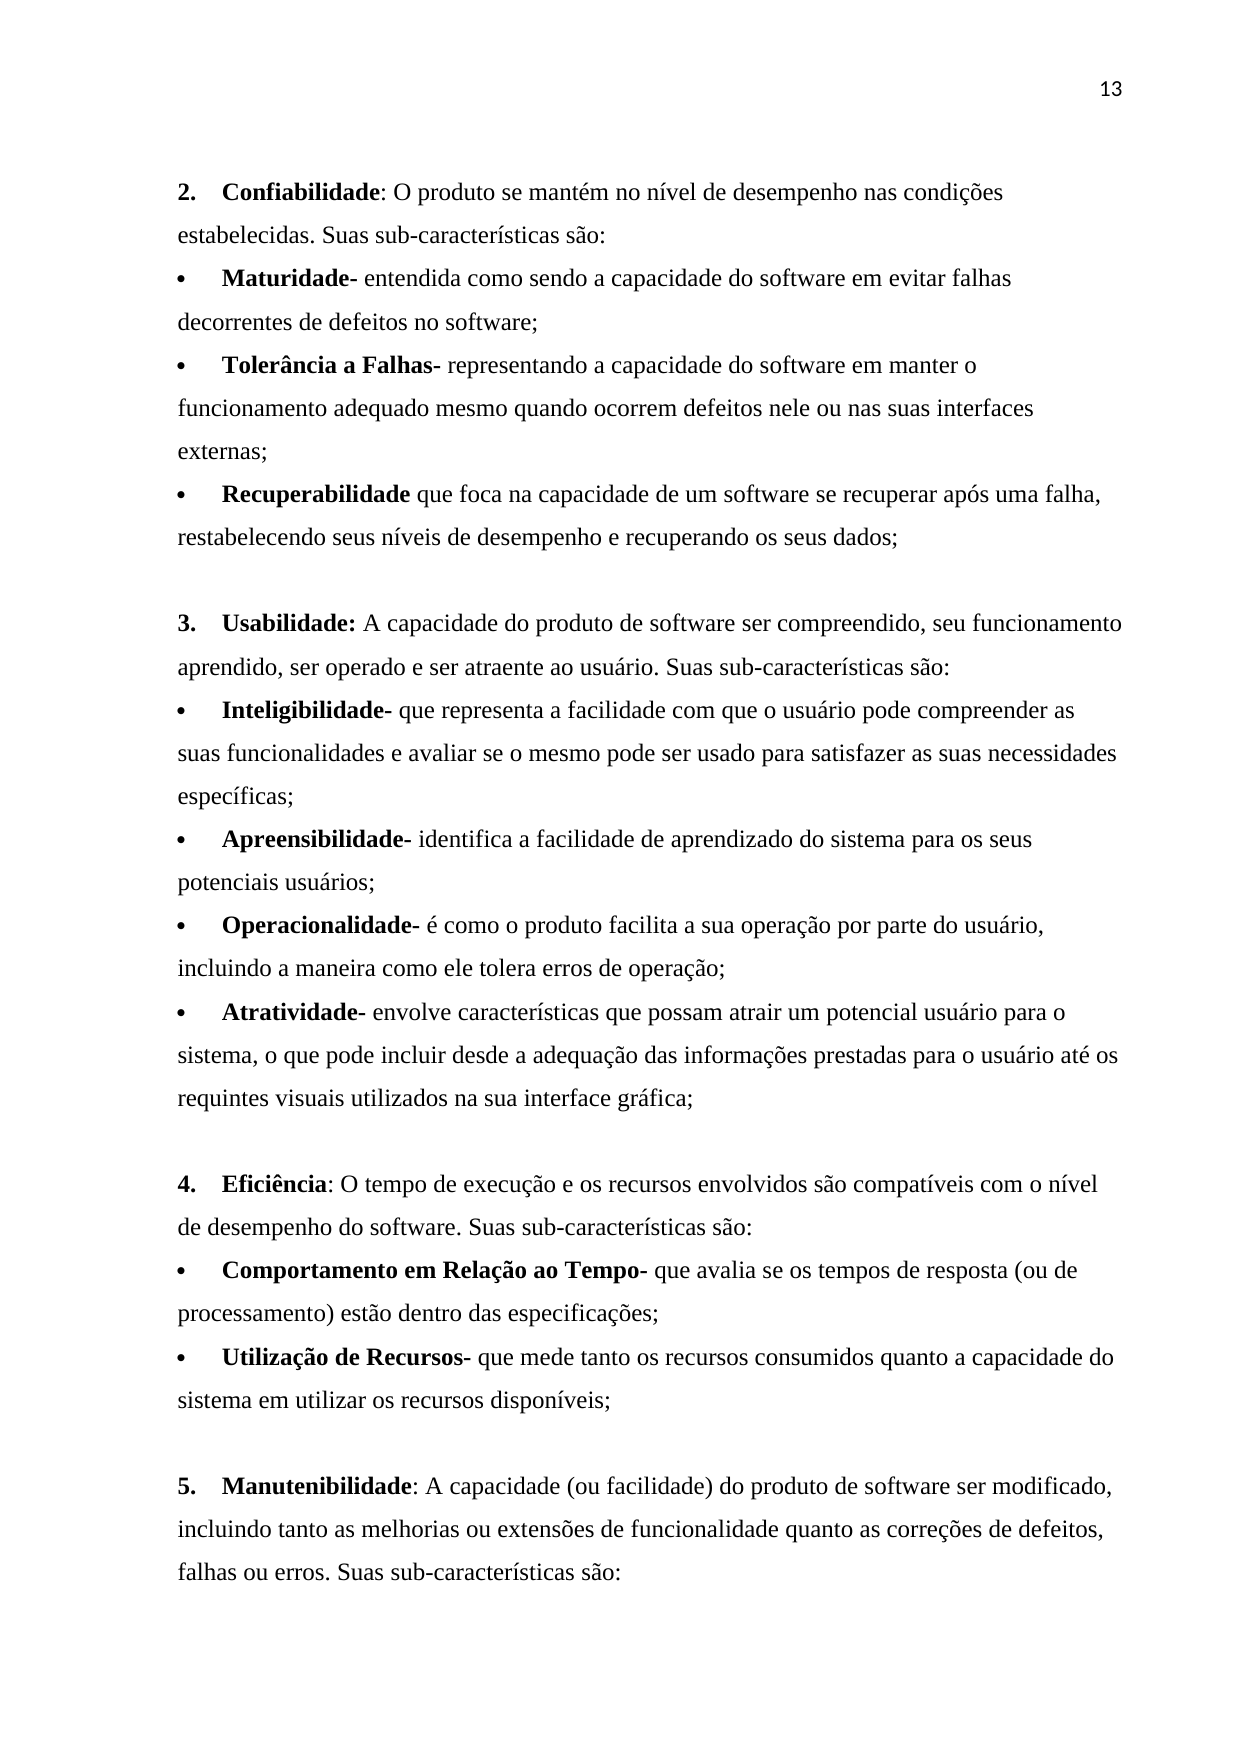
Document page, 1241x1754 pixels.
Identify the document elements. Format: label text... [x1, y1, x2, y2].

list Confiabilidade: O produto se mantém no nível de desempenho nas condições estabelecidas. Suas sub-características são: [177, 177, 1122, 249]
list Tolerância a Falhas- representando a capacidade do software em manter o funcionamento adequado mesmo quando ocorrem defeitos nele ou nas suas interfaces externas; [177, 350, 1122, 465]
list Apreensibilidade- identifica a facilidade de aprendizado do sistema para os seus potenciais usuários; [177, 824, 1122, 896]
list Recuperabilidade que foca na capacidade de um software se recuperar após uma falha, restabelecendo seus níveis de desempenho e recuperando os seus dados; [177, 479, 1122, 551]
list Manutenibilidade: A capacidade (ou facilidade) do produto de software ser modificado, incluindo tanto as melhorias ou extensões de funcionalidade quanto as correções de defeitos, falhas ou erros. Suas sub-características são: [177, 1471, 1122, 1586]
list Operacionalidade- é como o produto facilita a sua operação por parte do usuário, incluindo a maneira como ele tolera erros de operação; [177, 910, 1122, 982]
list Eficiência: O tempo de execução e os recursos envolvidos são compatíveis com o nível de desempenho do software. Suas sub-características são: [177, 1169, 1122, 1241]
list Atratividade- envolve características que possam atrair um potencial usuário para o sistema, o que pode incluir desde a adequação das informações prestadas para o usuário até os requintes visuais utilizados na sua interface gráfica; [177, 997, 1122, 1112]
list Comportamento em Relação ao Tempo- que avalia se os tempos de resposta (ou de processamento) estão dentro das especificações; [177, 1255, 1122, 1327]
list Usabilidade: A capacidade do produto de software ser compreendido, seu funcionamento aprendido, ser operado e ser atraente ao usuário. Suas sub-características são: [177, 608, 1122, 680]
list Utilização de Recursos- que mede tanto os recursos consumidos quanto a capacidade do sistema em utilizar os recursos disponíveis; [177, 1342, 1122, 1413]
list Maturidade- entendida como sendo a capacidade do software em evitar falhas decorrentes de defeitos no software; [177, 263, 1122, 335]
list Inteligibilidade- que representa a facilidade com que o usuário pode compreender as suas funcionalidades e avaliar se o mesmo pode ser usado para satisfazer as suas necessidades específicas; [177, 695, 1122, 810]
